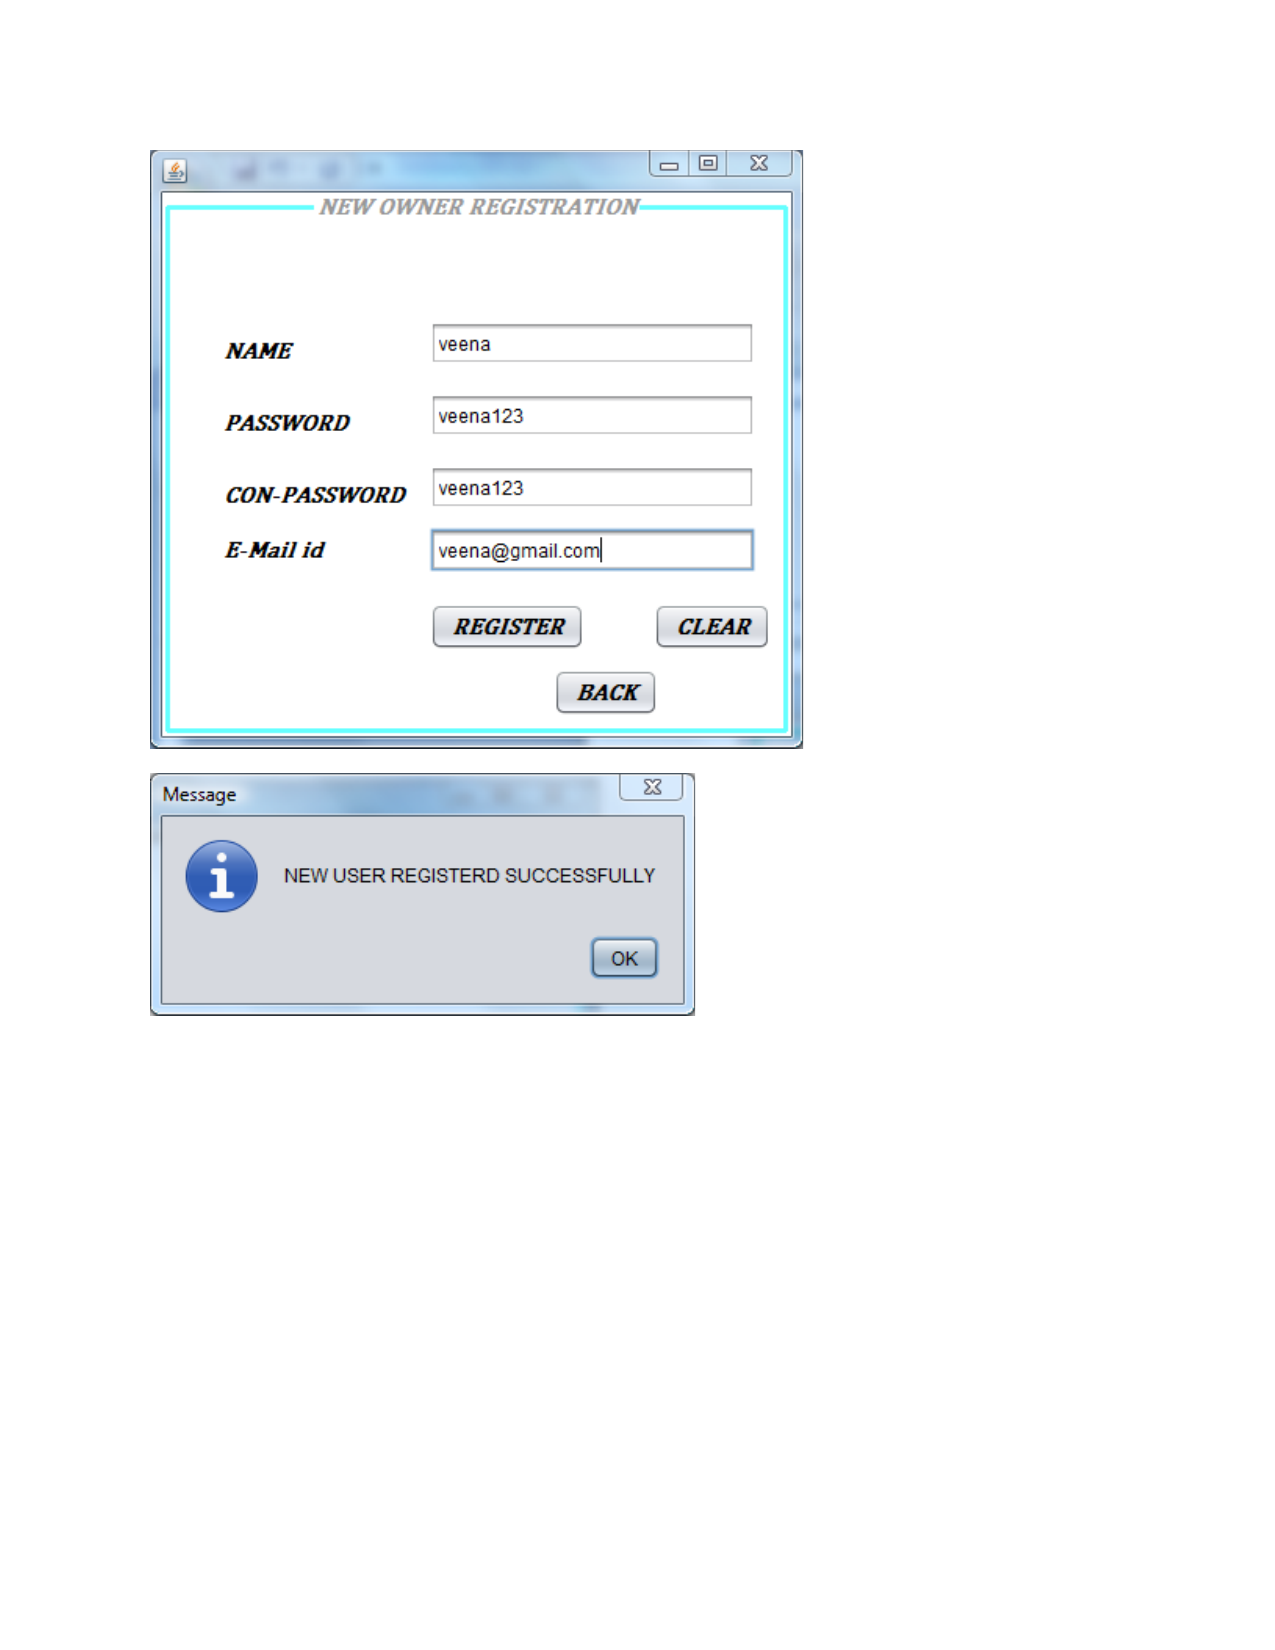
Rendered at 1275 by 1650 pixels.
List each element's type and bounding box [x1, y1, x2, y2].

picture [150, 773, 696, 1016]
picture [150, 150, 804, 749]
